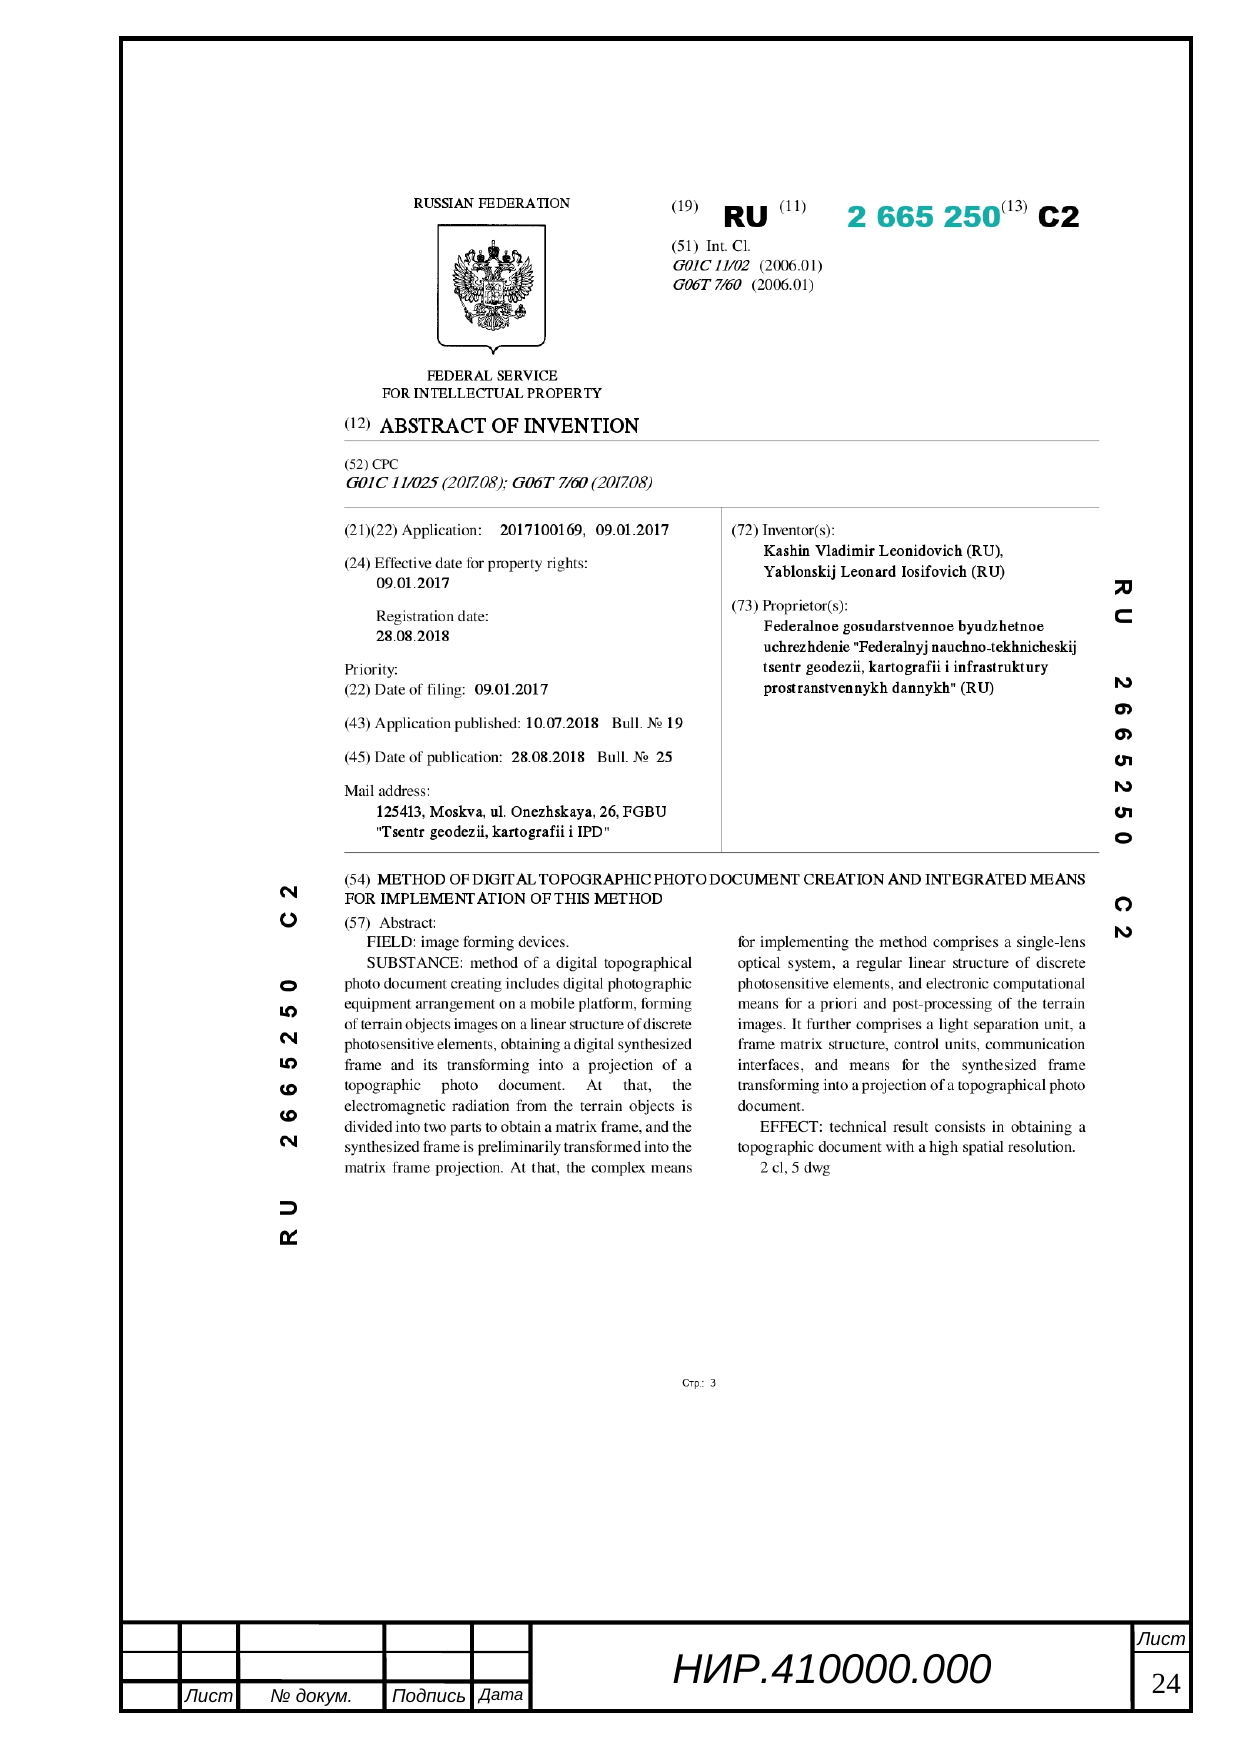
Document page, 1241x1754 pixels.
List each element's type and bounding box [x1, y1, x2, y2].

picture [221, 124, 1176, 1473]
